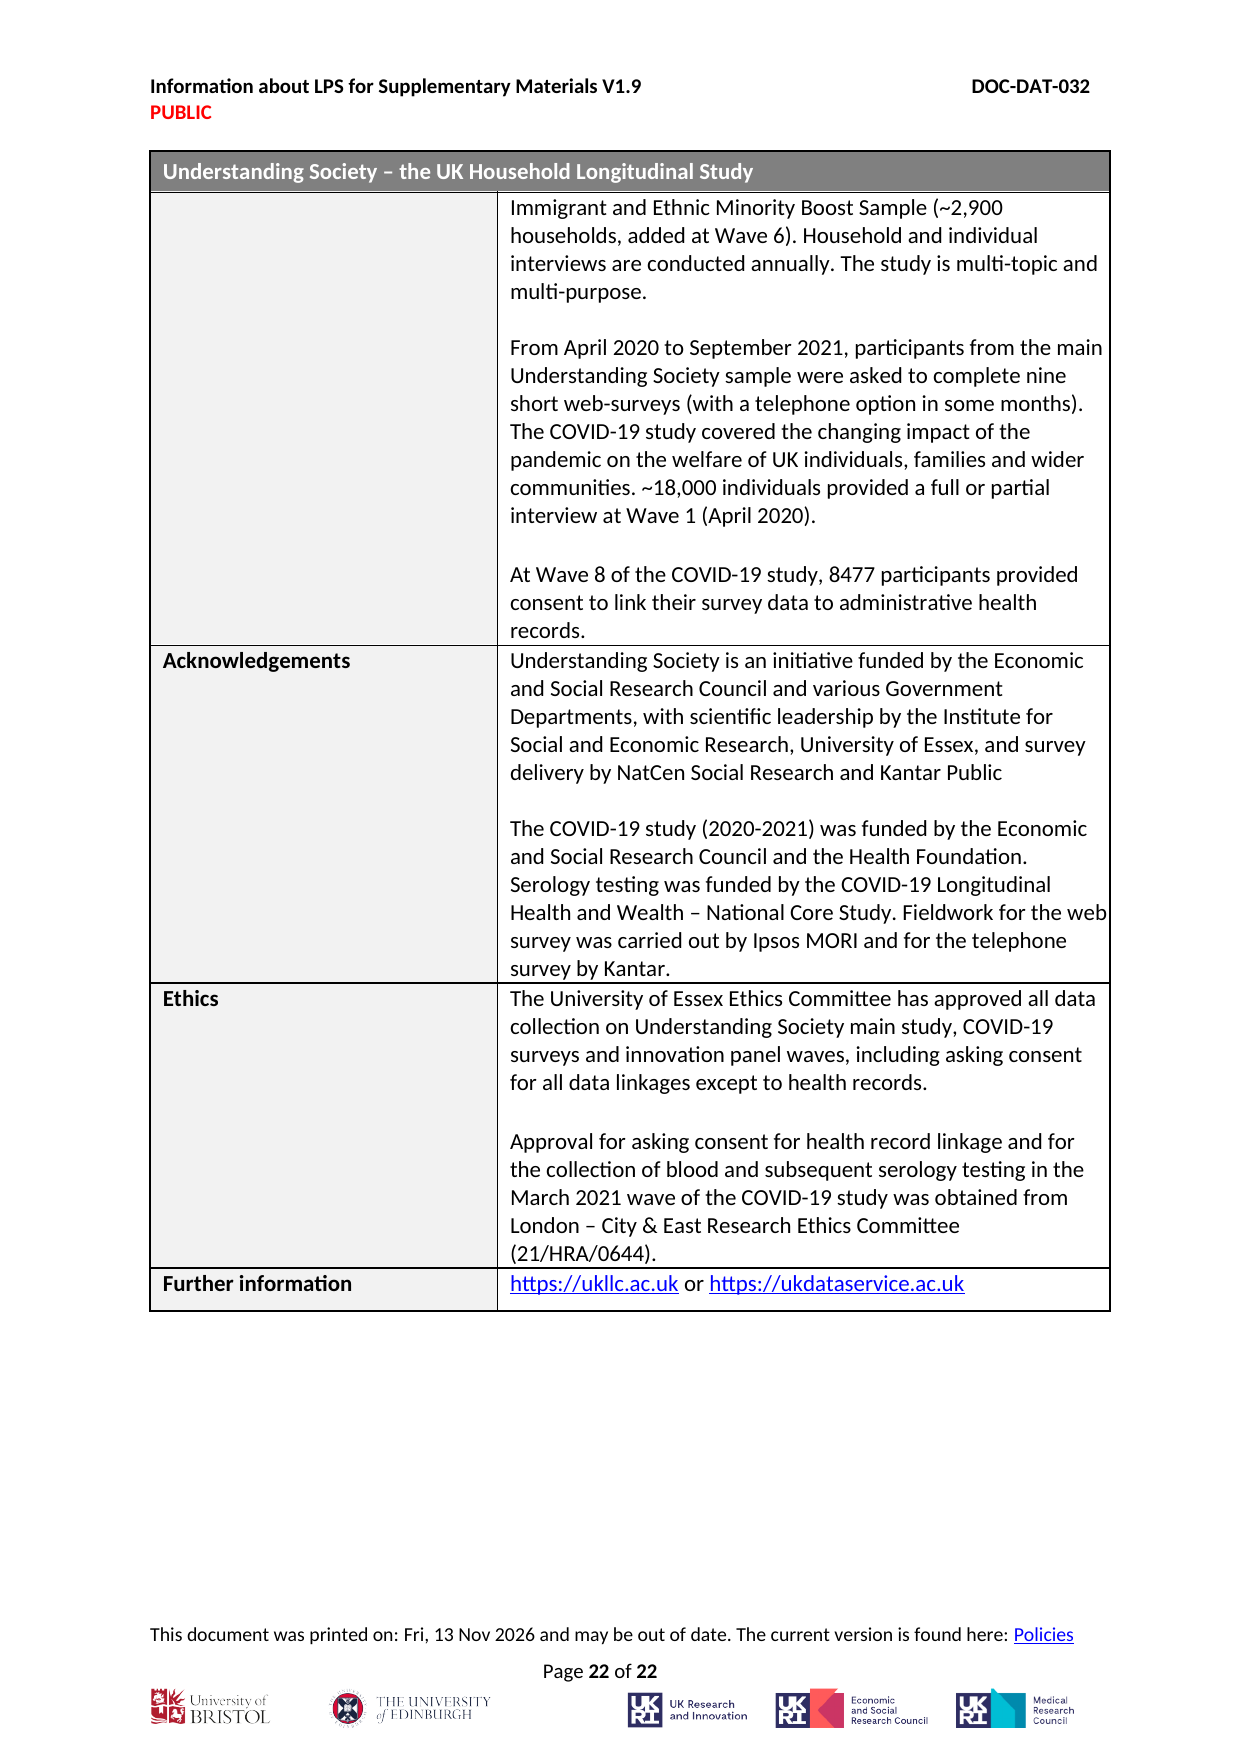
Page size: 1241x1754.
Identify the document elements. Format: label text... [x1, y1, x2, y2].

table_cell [498, 193, 1109, 644]
table_cell Ethics [151, 984, 497, 1267]
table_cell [151, 193, 497, 644]
table_cell Understanding Society is an initiative funded by the Economic and Social Research Council and various Government Departments, with scientific leadership by the Institute for Social and Economic Research, University of Essex, and survey delivery by NatCen Social Research and Kantar Public The COVID-19 study (2020-2021) was funded by the Economic and Social Research Council and the Health Foundation. Serology testing was funded by the COVID-19 Longitudinal Health and Wealth – National Core Study. Fieldwork for the web survey was carried out by Ipsos MORI and for the telephone survey by Kantar. [498, 646, 1109, 982]
picture [141, 1684, 1075, 1734]
table_cell The University of Essex Ethics Committee has approved all data collection on Understanding Society main study, COVID-19 surveys and innovation panel waves, including asking consent for all data linkages except to health records. Approval for asking consent for health record linkage and for the collection of blood and subsequent serology testing in the March 2021 wave of the COVID-19 study was obtained from London – City & East Research Ethics Committee (21/HRA/0644). [498, 984, 1109, 1267]
table_cell Further information [151, 1269, 497, 1310]
table_header Understanding Society – the UK Household Longitudinal Study [151, 152, 1109, 191]
table_cell https://ukllc.ac.uk or https://ukdataservice.ac.uk [498, 1269, 1109, 1310]
table_cell Acknowledgements [151, 646, 497, 982]
